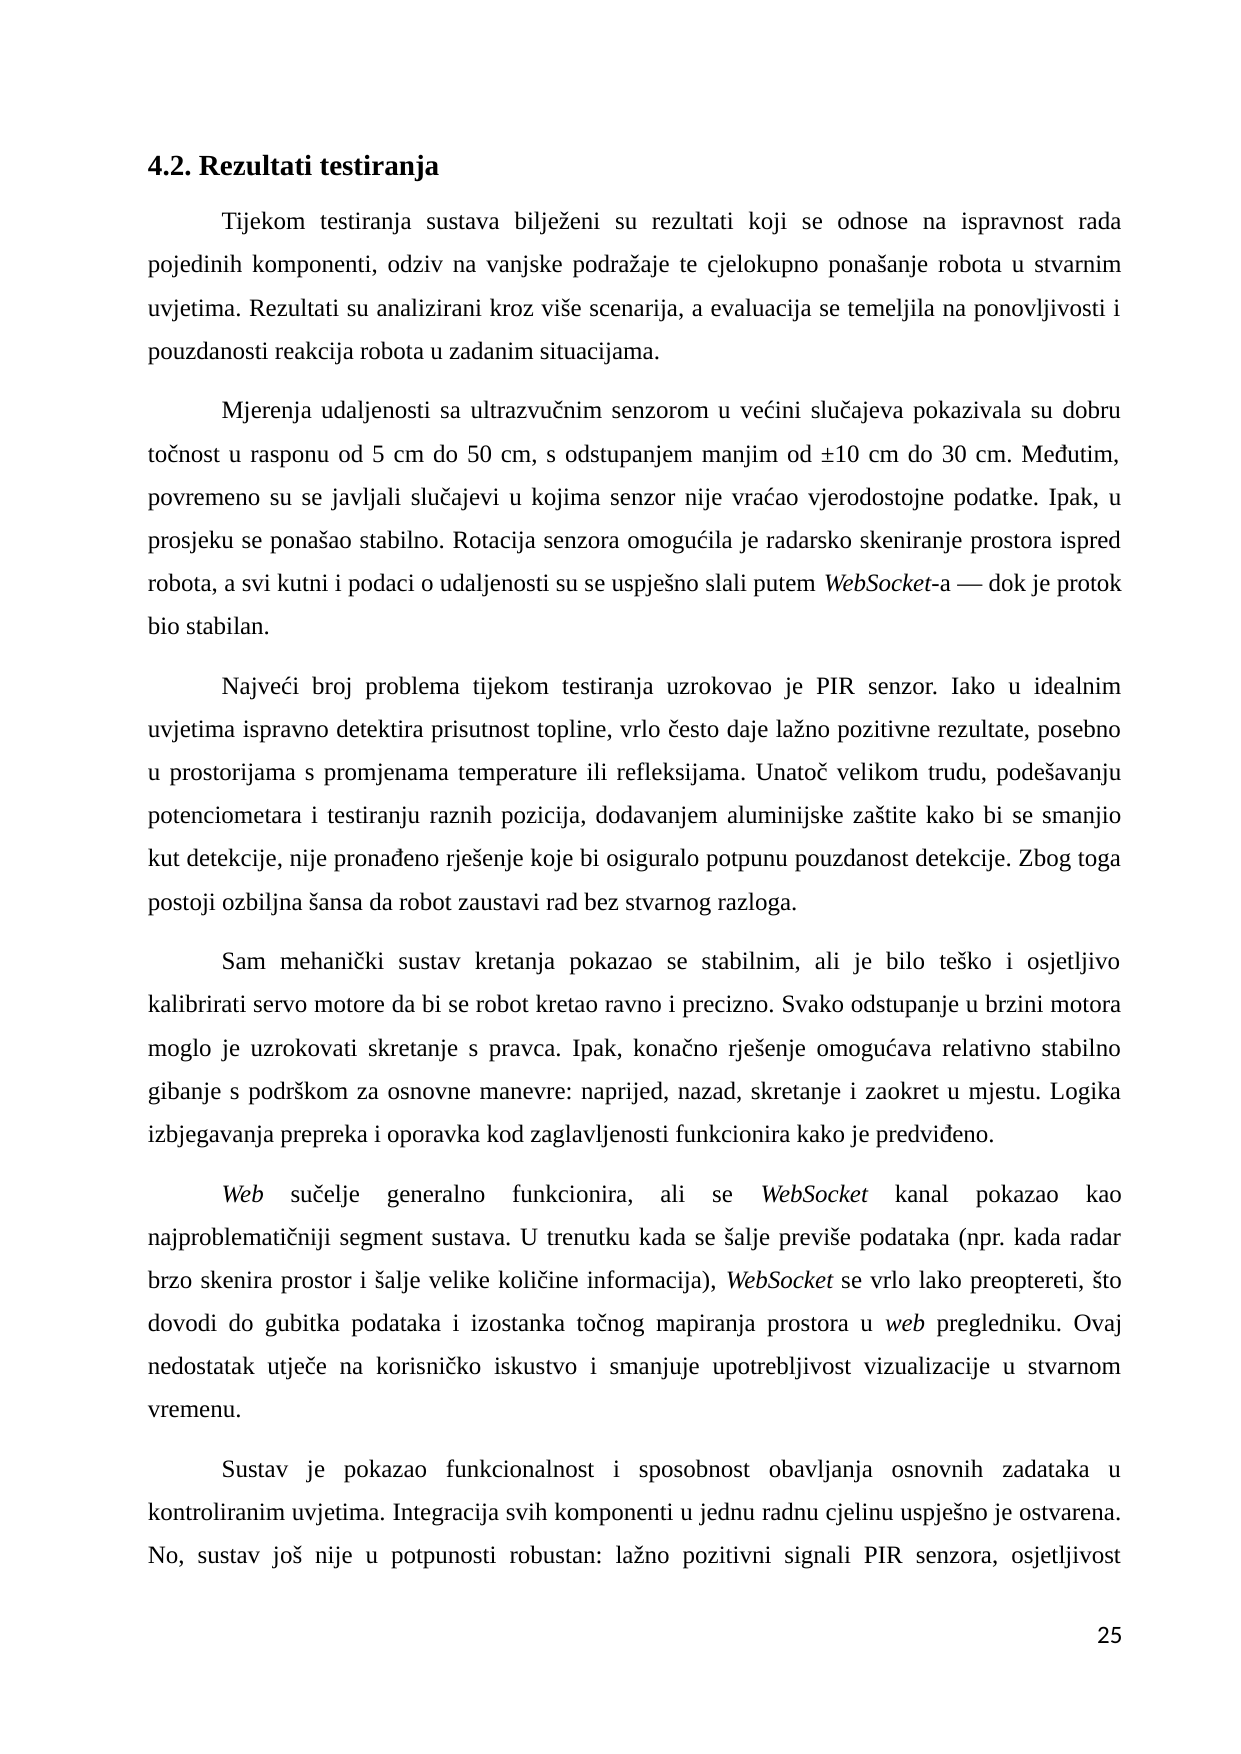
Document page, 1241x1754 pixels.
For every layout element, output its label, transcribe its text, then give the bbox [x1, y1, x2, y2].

text Web sučelje generalno funkcionira, ali se WebSocket kanal pokazao kao najproblematičniji segment sustava. U trenutku kada se šalje previše podataka (npr. kada radar brzo skenira prostor i šalje velike količine informacija), WebSocket se vrlo lako preoptereti, što dovodi do gubitka podataka i izostanka točnog mapiranja prostora u web pregledniku. Ovaj nedostatak utječe na korisničko iskustvo i smanjuje upotrebljivost vizualizacije u stvarnom vremenu. [148, 1179, 1122, 1423]
text Sam mehanički sustav kretanja pokazao se stabilnim, ali je bilo teško i osjetljivo kalibrirati servo motore da bi se robot kretao ravno i precizno. Svako odstupanje u brzini motora moglo je uzrokovati skretanje s pravca. Ipak, konačno rješenje omogućava relativno stabilno gibanje s podrškom za osnovne manevre: naprijed, nazad, skretanje i zaokret u mjestu. Logika izbjegavanja prepreka i oporavka kod zaglavljenosti funkcionira kako je predviđeno. [148, 946, 1122, 1148]
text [148, 1454, 1122, 1569]
text Mjerenja udaljenosti sa ultrazvučnim senzorom u većini slučajeva pokazivala su dobru točnost u rasponu od 5 cm do 50 cm, s odstupanjem manjim od ±10 cm do 30 cm. Međutim, povremeno su se javljali slučajevi u kojima senzor nije vraćao vjerodostojne podatke. Ipak, u prosjeku se ponašao stabilno. Rotacija senzora omogućila je radarsko skeniranje prostora ispred robota, a svi kutni i podaci o udaljenosti su se uspješno slali putem WebSocket-a — dok je protok bio stabilan. [148, 396, 1122, 640]
subtitle 4.2. Rezultati testiranja [148, 148, 1122, 181]
text Tijekom testiranja sustava bilježeni su rezultati koji se odnose na ispravnost rada pojedinih komponenti, odziv na vanjske podražaje te cjelokupno ponašanje robota u stvarnim uvjetima. Rezultati su analizirani kroz više scenarija, a evaluacija se temeljila na ponovljivosti i pouzdanosti reakcija robota u zadanim situacijama. [148, 206, 1122, 364]
text Najveći broj problema tijekom testiranja uzrokovao je PIR senzor. Iako u idealnim uvjetima ispravno detektira prisutnost topline, vrlo često daje lažno pozitivne rezultate, posebno u prostorijama s promjenama temperature ili refleksijama. Unatoč velikom trudu, podešavanju potenciometara i testiranju raznih pozicija, dodavanjem aluminijske zaštite kako bi se smanjio kut detekcije, nije pronađeno rješenje koje bi osiguralo potpunu pouzdanost detekcije. Zbog toga postoji ozbiljna šansa da robot zaustavi rad bez stvarnog razloga. [148, 671, 1122, 915]
